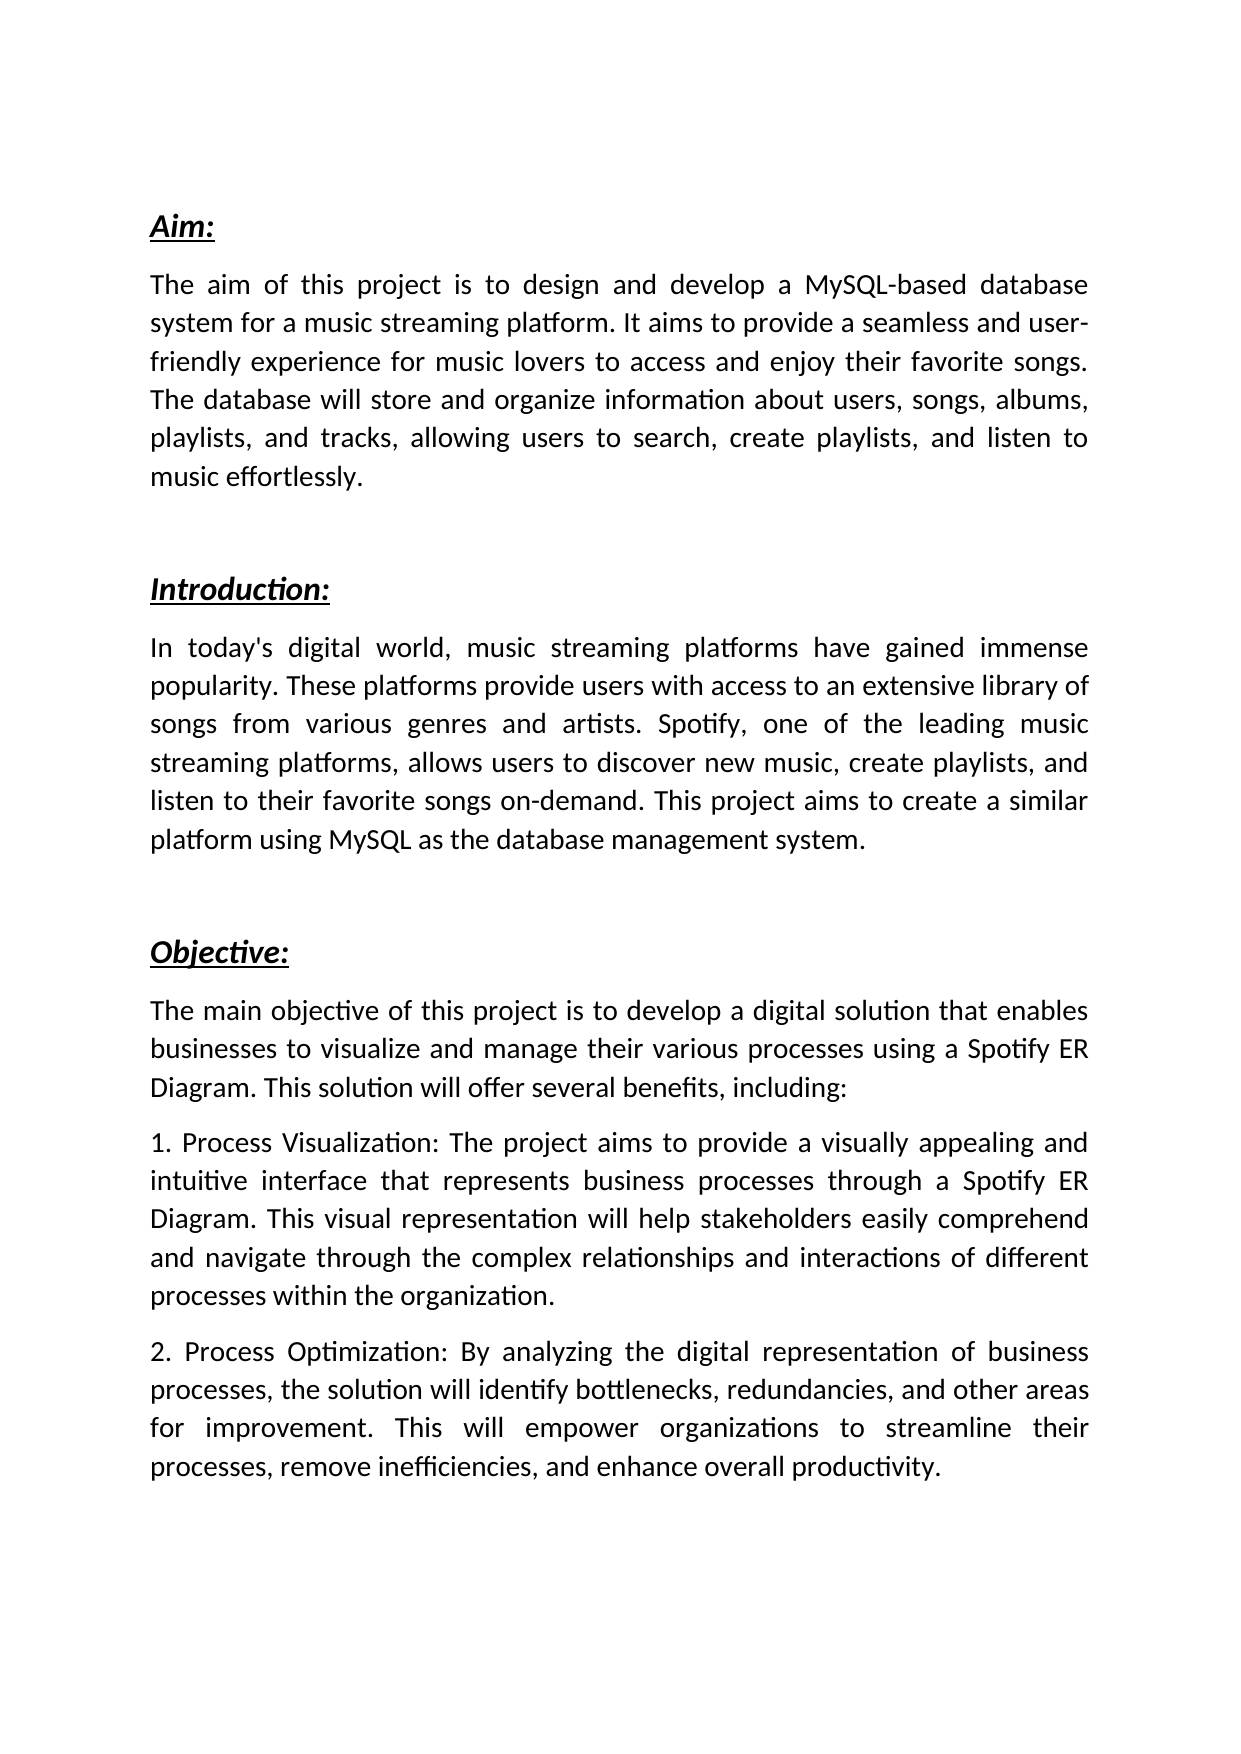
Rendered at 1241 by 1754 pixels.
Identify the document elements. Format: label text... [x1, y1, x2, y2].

text The aim of this project is to design and develop a MySQL-based database system for a music streaming platform. It aims to provide a seamless and user-friendly experience for music lovers to access and enjoy their favorite songs. The database will store and organize information about users, songs, albums, playlists, and tracks, allowing users to search, create playlists, and listen to music effortlessly. [150, 266, 1090, 493]
text 1. Process Visualization: The project aims to provide a visually appealing and intuitive interface that represents business processes through a Spotify ER Diagram. This visual representation will help stakeholders easily comprehend and navigate through the complex relationships and interactions of different processes within the organization. [150, 1124, 1090, 1313]
text 2. Process Optimization: By analyzing the digital representation of business processes, the solution will identify bottlenecks, redundancies, and other areas for improvement. This will empower organizations to streamline their processes, remove inefficiencies, and enhance overall productivity. [150, 1333, 1090, 1483]
text Introduction: [150, 568, 1090, 609]
text Objective: [150, 931, 1090, 972]
text Aim: [150, 205, 1090, 246]
text The main objective of this project is to develop a digital solution that enables businesses to visualize and manage their various processes using a Spotify ER Diagram. This solution will offer several benefits, including: [150, 992, 1090, 1104]
text In today's digital world, music streaming platforms have gained immense popularity. These platforms provide users with access to an extensive library of songs from various genres and artists. Spotify, one of the leading music streaming platforms, allows users to discover new music, create playlists, and listen to their favorite songs on-demand. This project aims to create a similar platform using MySQL as the database management system. [150, 629, 1090, 857]
